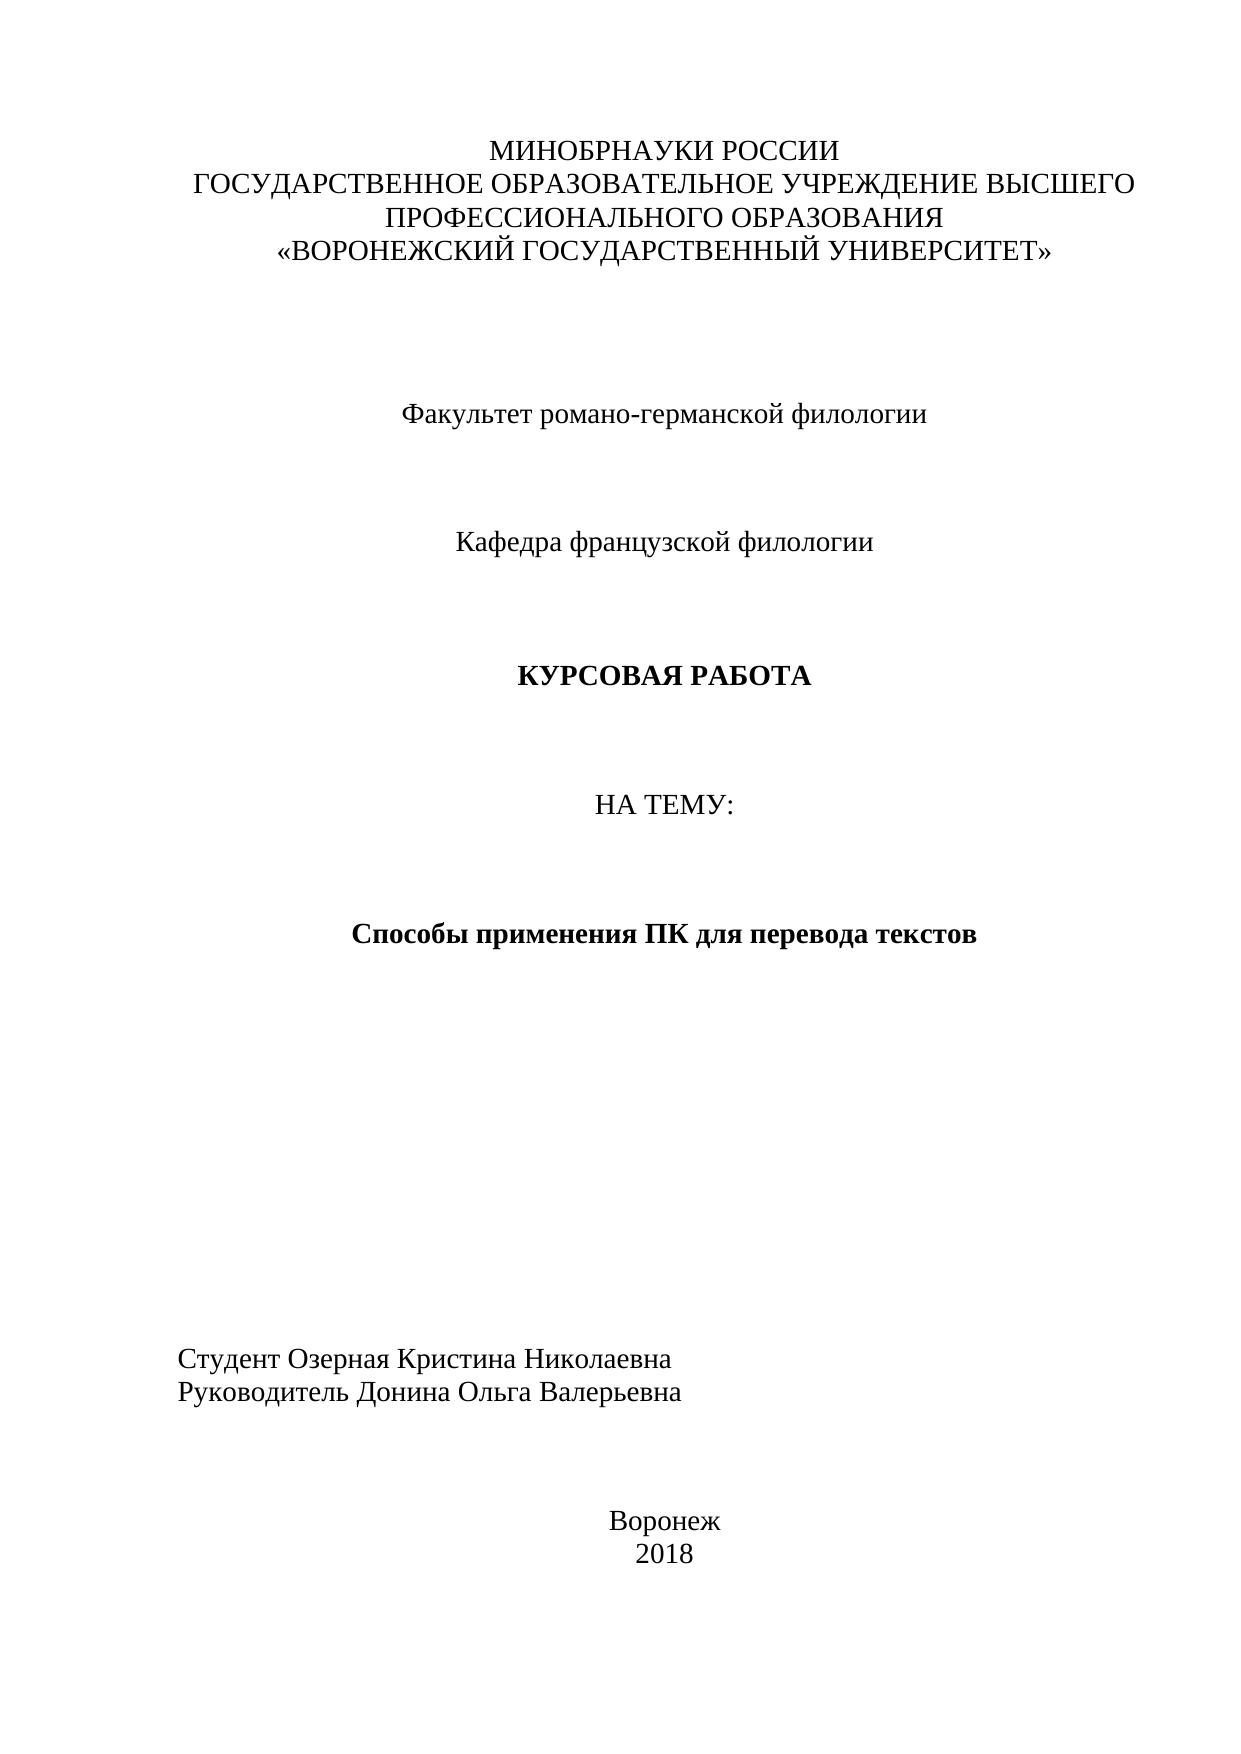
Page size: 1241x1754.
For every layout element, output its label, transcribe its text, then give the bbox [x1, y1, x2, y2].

text Воронеж 2018 [177, 1469, 1152, 1632]
text МИНОБРНАУКИ РОССИИ ГОСУДАРСТВЕННОЕ ОБРАЗОВАТЕЛЬНОЕ УЧРЕЖДЕНИЕ ВЫСШЕГО ПРОФЕССИОНАЛЬНОГО ОБРАЗОВАНИЯ «ВОРОНЕЖСКИЙ ГОСУДАРСТВЕННЫЙ УНИВЕРСИТЕТ» [177, 133, 1152, 295]
text Факультет романо-германской филологии [177, 329, 1152, 457]
text Кафедра французской филологии КУРСОВАЯ РАБОТА [177, 491, 1152, 720]
text Студент Озерная Кристина Николаевна Руководитель Донина Ольга Валерьевна [177, 1274, 1152, 1469]
text НА ТЕМУ: [177, 754, 1152, 849]
text Способы применения ПК для перевода текстов [177, 882, 1152, 977]
